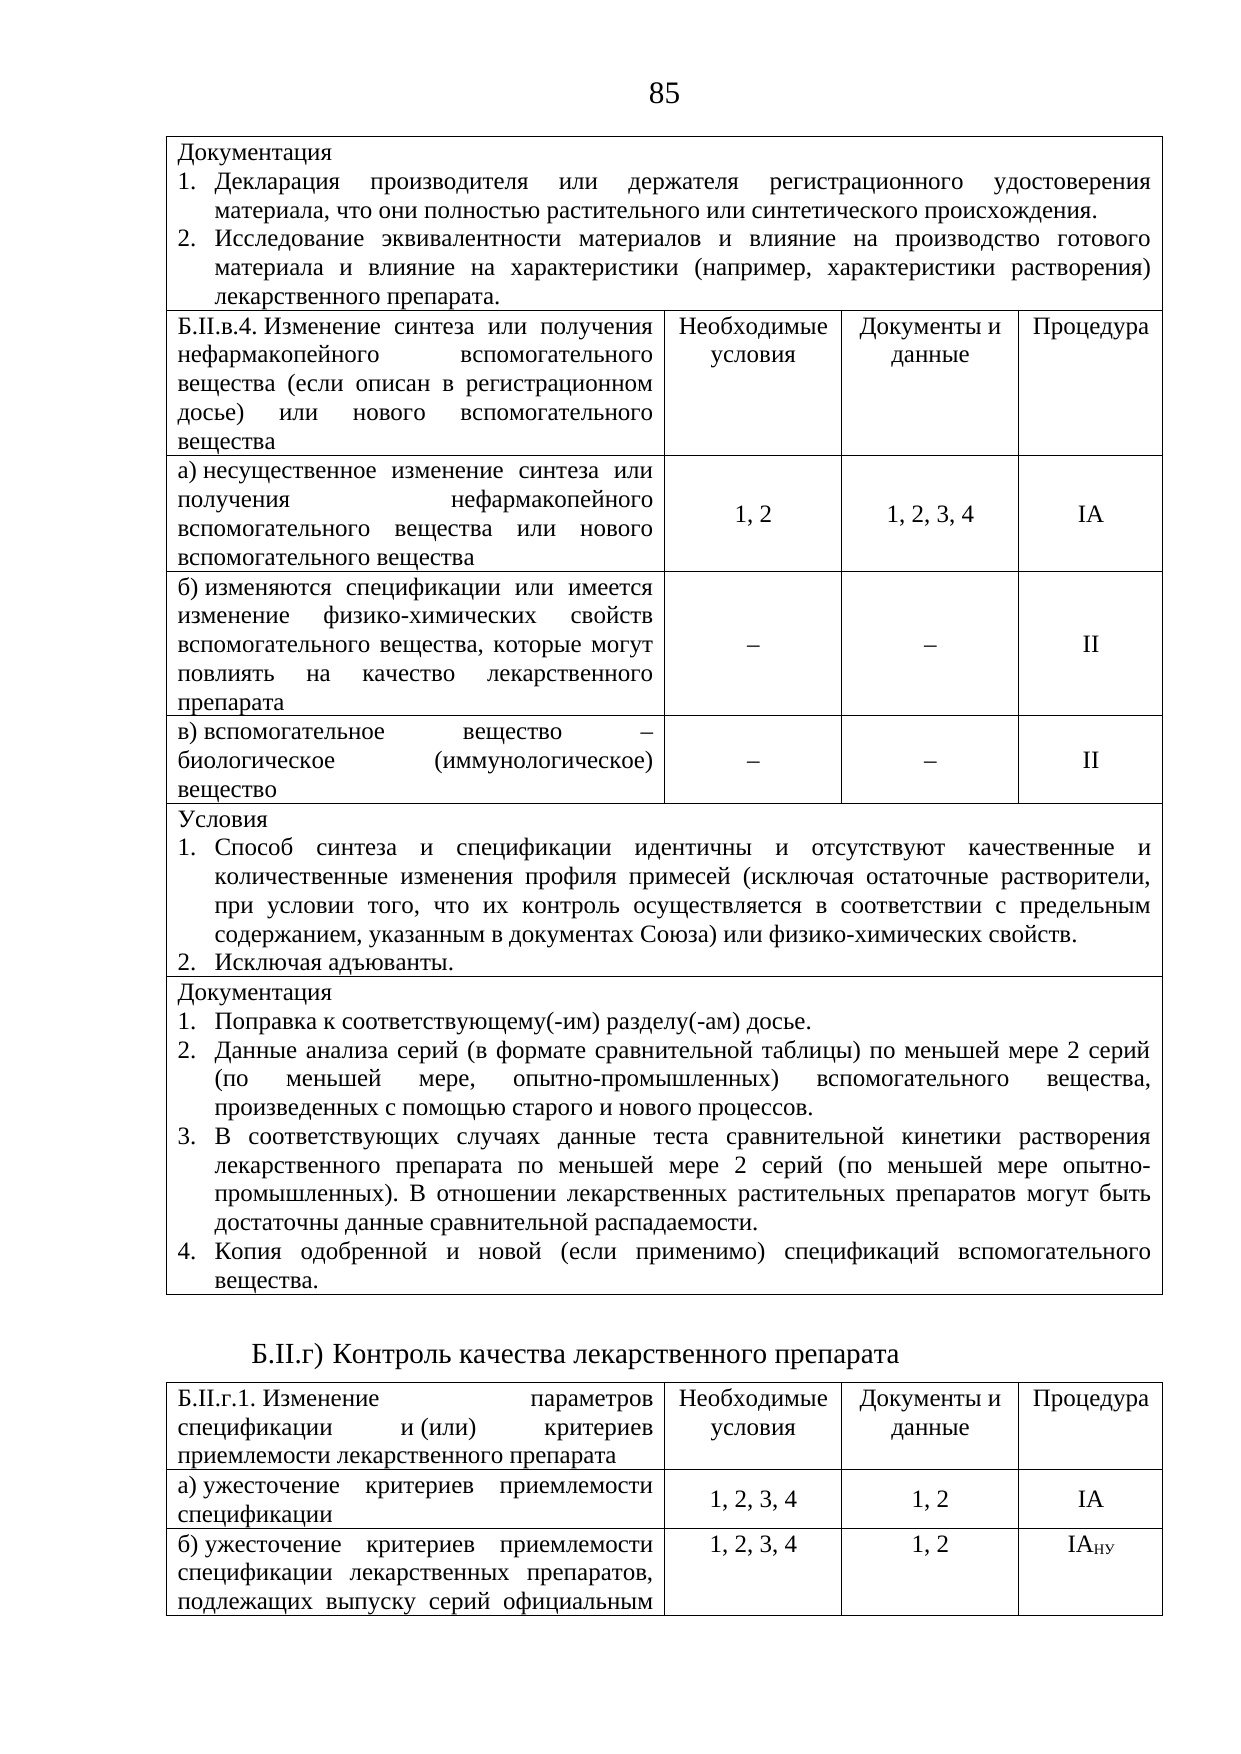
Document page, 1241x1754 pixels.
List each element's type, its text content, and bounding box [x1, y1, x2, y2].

table_cell II [1019, 716, 1162, 803]
table_cell – [665, 716, 841, 803]
table_cell IA [1019, 456, 1162, 571]
table_header Б.II.г.1. Изменение параметров спецификации и (или) критериев приемлемости лекарственного препарата [167, 1383, 664, 1469]
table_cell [167, 1529, 664, 1615]
table_cell 1, 2 [665, 456, 841, 571]
table_cell Б.II.в.4. Изменение синтеза или получения нефармакопейного вспомогательного вещества (если описан в регистрационном досье) или нового вспомогательного вещества [167, 311, 664, 454]
table_cell 1, 2, 3, 4 [665, 1470, 841, 1528]
table_cell – [665, 572, 841, 715]
table_cell 1, 2, 3, 4 [842, 456, 1018, 571]
table_cell IA [1019, 1470, 1162, 1528]
table_cell а) ужесточение критериев приемлемости спецификации [167, 1470, 664, 1528]
table_cell II [1019, 572, 1162, 715]
table_cell Процедура [1019, 311, 1162, 454]
table_cell 1, 2 [842, 1529, 1018, 1615]
table_cell – [842, 572, 1018, 715]
table_cell Документы и данные [842, 311, 1018, 454]
table_cell 1, 2, 3, 4 [665, 1529, 841, 1615]
table_cell IAНУ [1019, 1529, 1162, 1615]
table_header Процедура [1019, 1383, 1162, 1469]
table_header Документы и данные [842, 1383, 1018, 1469]
table_cell Условия Способ синтеза и спецификации идентичны и отсутствуют качественные и количественные изменения профиля примесей (исключая остаточные растворители, при условии того, что их контроль осуществляется в соответствии с предельным содержанием, указанным в документах Союза) или физико-химических свойств. Исключая адъюванты. [167, 804, 1162, 976]
table_cell Документация Декларация производителя или держателя регистрационного удостоверения материала, что они полностью растительного или синтетического происхождения. Исследование эквивалентности материалов и влияние на производство готового материала и влияние на характеристики (например, характеристики растворения) лекарственного препарата. [167, 137, 1162, 310]
table_header Необходимые условия [665, 1383, 841, 1469]
table_cell а) несущественное изменение синтеза или получения нефармакопейного вспомогательного вещества или нового вспомогательного вещества [167, 456, 664, 571]
table_cell – [842, 716, 1018, 803]
subtitle Б.II.г) Контроль качества лекарственного препарата [177, 1336, 1152, 1369]
table_cell б) изменяются спецификации или имеется изменение физико-химических свойств вспомогательного вещества, которые могут повлиять на качество лекарственного препарата [167, 572, 664, 715]
table_cell в) вспомогательное вещество – биологическое (иммунологическое) вещество [167, 716, 664, 803]
table_cell Необходимые условия [665, 311, 841, 454]
table_cell Документация Поправка к соответствующему(-им) разделу(-ам) досье. Данные анализа серий (в формате сравнительной таблицы) по меньшей мере 2 серий (по меньшей мере, опытно-промышленных) вспомогательного вещества, произведенных с помощью старого и нового процессов. В соответствующих случаях данные теста сравнительной кинетики растворения лекарственного препарата по меньшей мере 2 серий (по меньшей мере опытно-промышленных). В отношении лекарственных растительных препаратов могут быть достаточны данные сравнительной распадаемости. Копия одобренной и новой (если применимо) спецификаций вспомогательного вещества. [167, 977, 1162, 1293]
table_cell 1, 2 [842, 1470, 1018, 1528]
